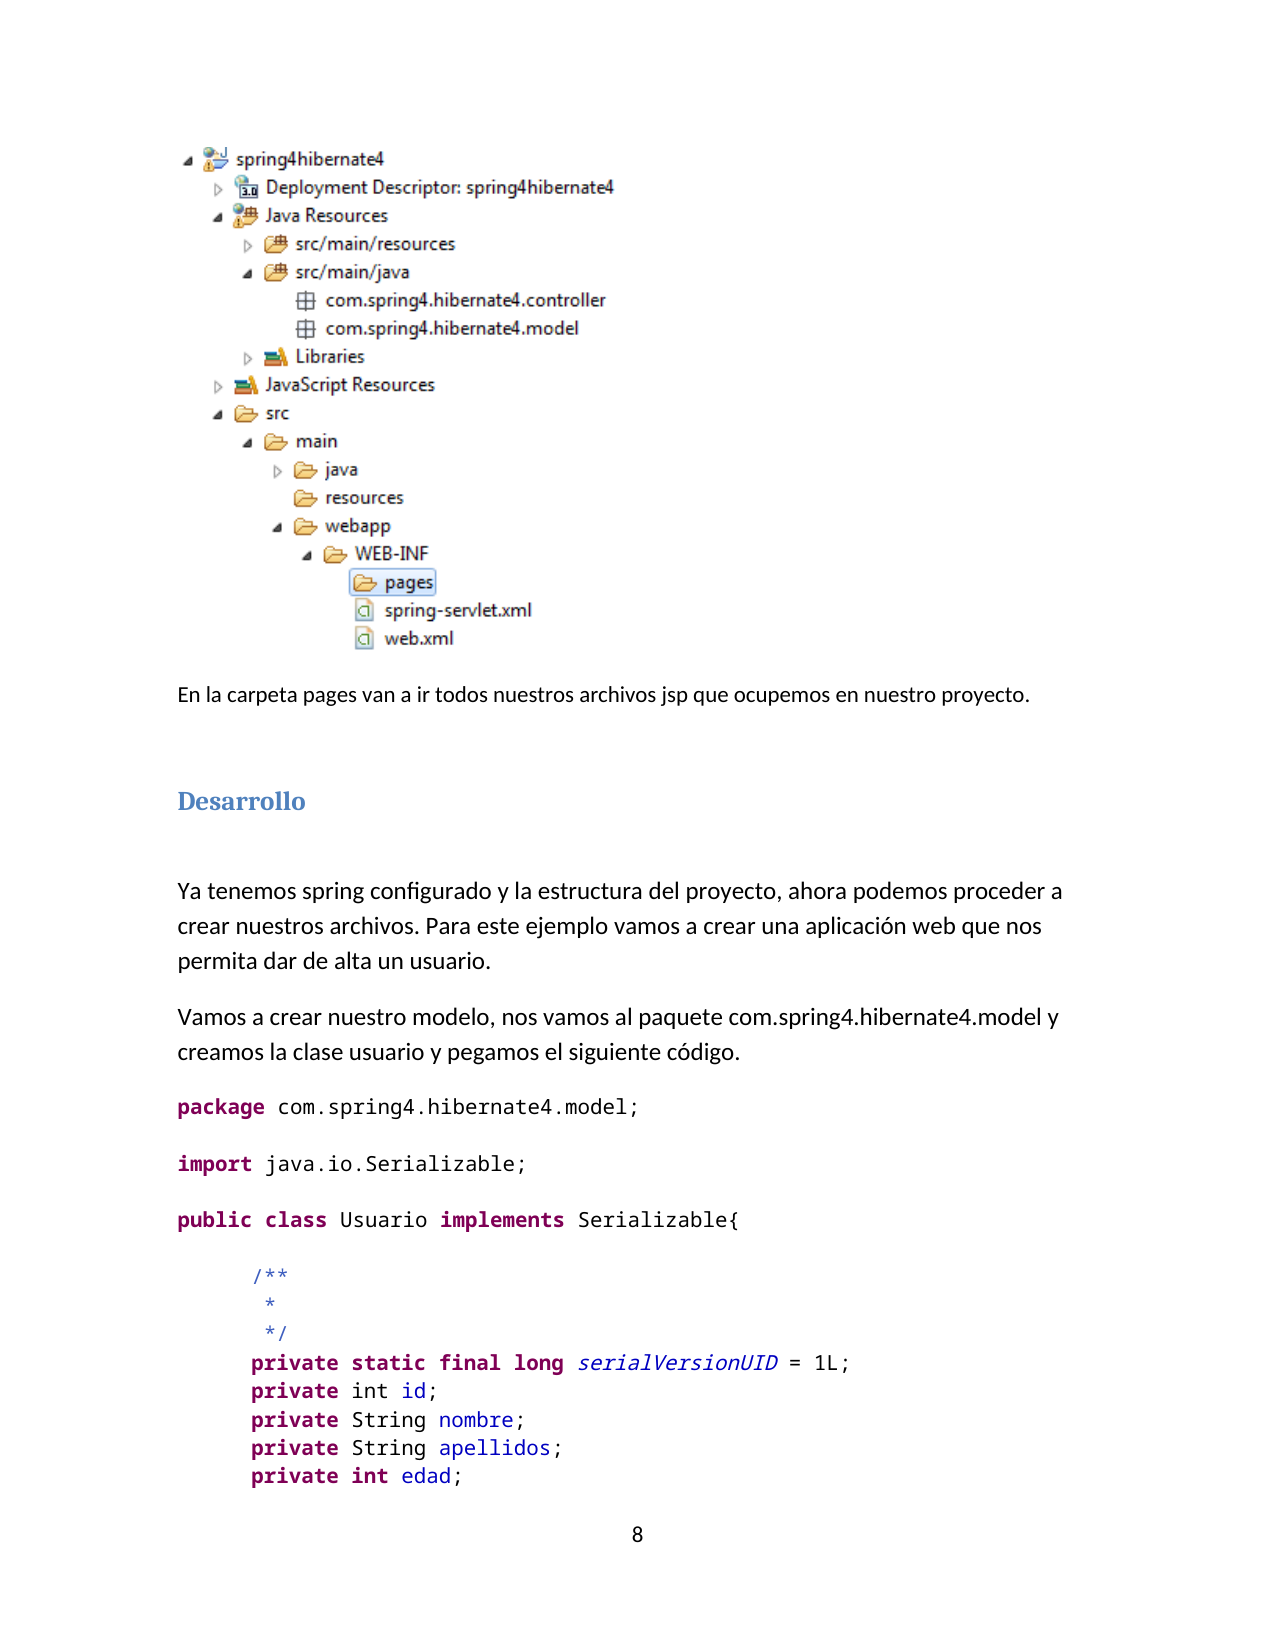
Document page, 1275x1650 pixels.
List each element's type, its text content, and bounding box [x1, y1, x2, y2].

text En la carpeta pages van a ir todos nuestros archivos jsp que ocupemos en nuestro proyecto. [177, 680, 1098, 708]
text /** [177, 1262, 1098, 1291]
text * [177, 1291, 1098, 1319]
text Ya tenemos spring configurado y la estructura del proyecto, ahora podemos proceder a crear nuestros archivos. Para este ejemplo vamos a crear una aplicación web que nos permita dar de alta un usuario. [177, 875, 1098, 976]
text import java.io.Serializable; [177, 1149, 1098, 1177]
text private String apellidos; [177, 1433, 1098, 1462]
text private static final long serialVersionUID = 1L; [177, 1348, 1098, 1376]
text */ [177, 1319, 1098, 1348]
text public class Usuario implements Serializable{ [177, 1206, 1098, 1234]
subtitle Desarrollo [177, 786, 1098, 818]
text private int edad; [177, 1462, 1098, 1490]
picture [177, 147, 651, 656]
text package com.spring4.hibernate4.model; [177, 1092, 1098, 1120]
text Vamos a crear nuestro modelo, nos vamos al paquete com.spring4.hibernate4.model y creamos la clase usuario y pegamos el siguiente código. [177, 1001, 1098, 1067]
text private String nombre; [177, 1405, 1098, 1433]
text private int id; [177, 1376, 1098, 1405]
